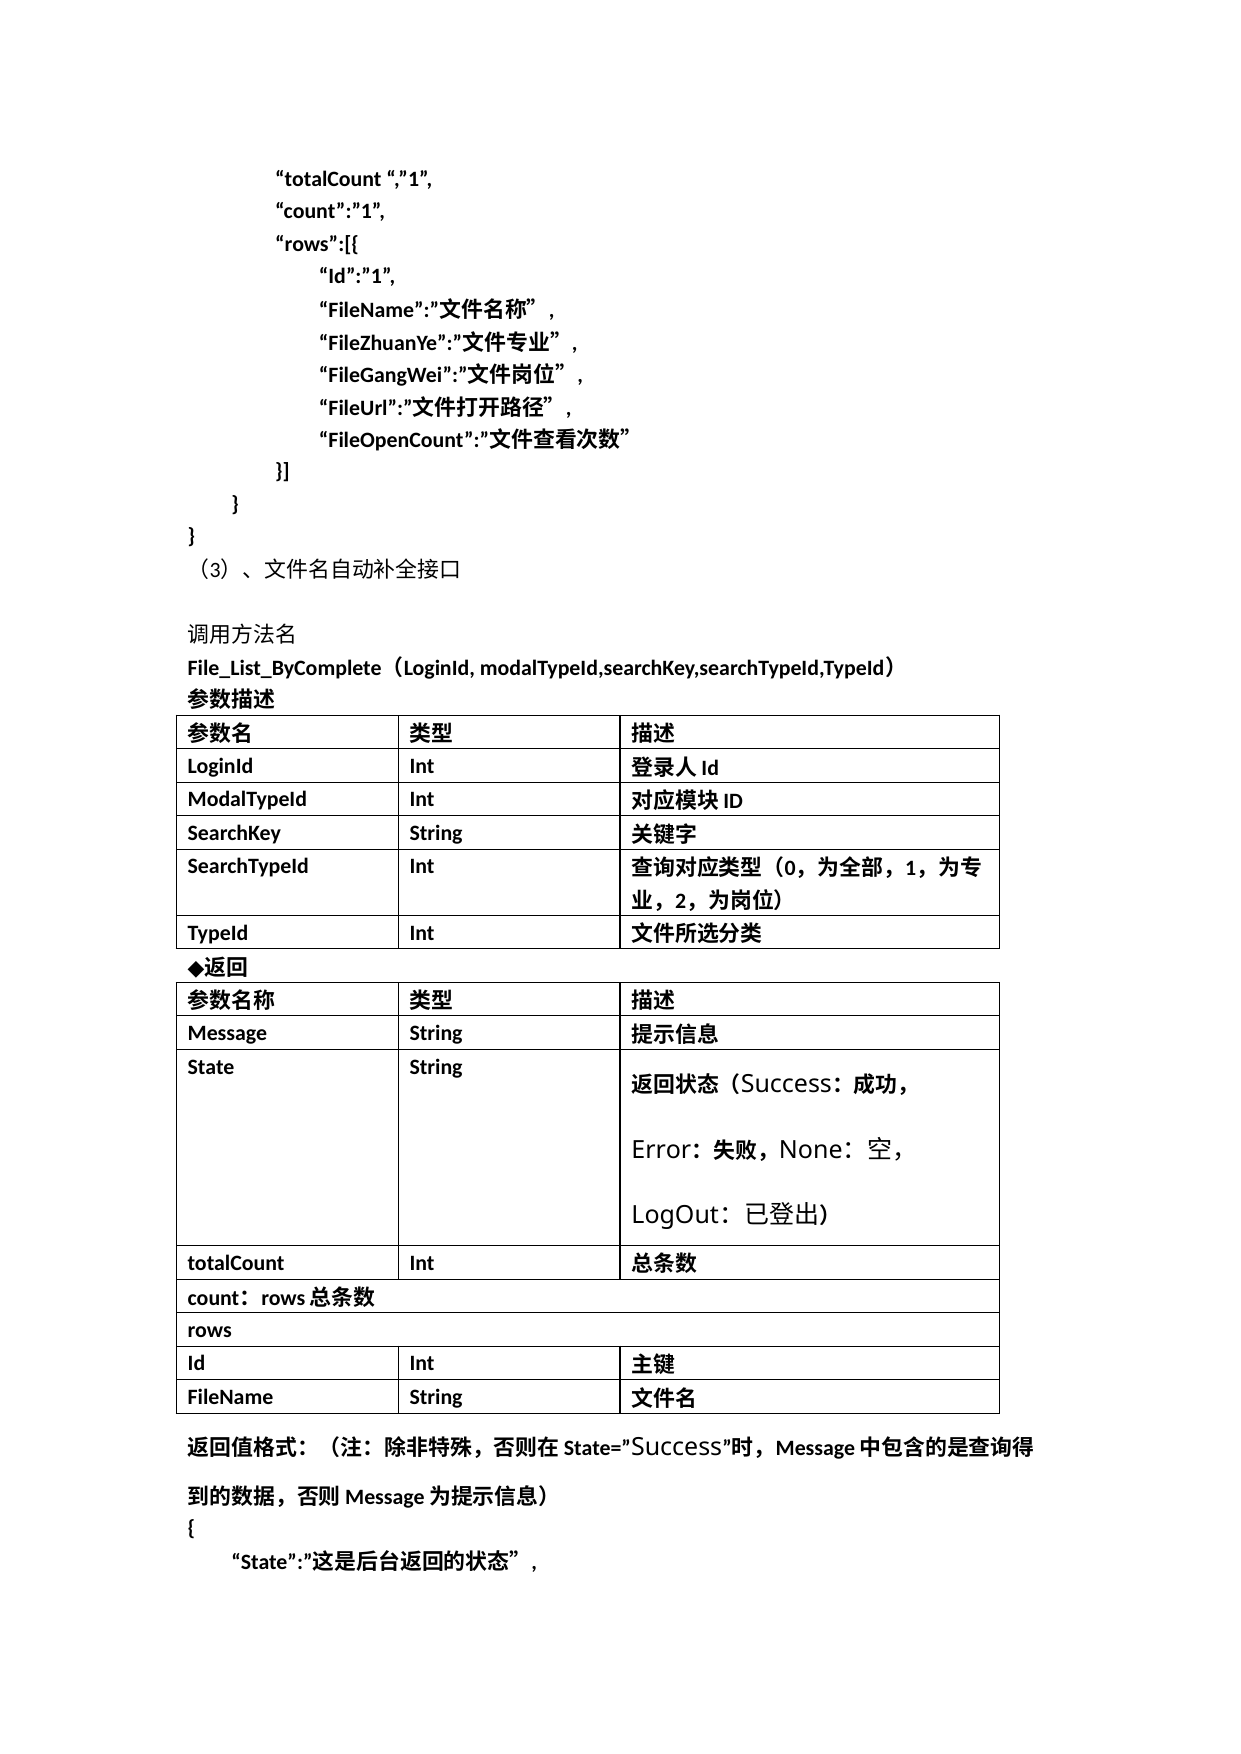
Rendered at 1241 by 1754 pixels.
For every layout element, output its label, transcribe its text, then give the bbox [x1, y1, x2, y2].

text } [187, 487, 1053, 519]
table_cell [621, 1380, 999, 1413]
text 返回值格式：（注：除非特殊，否则在State=”Success”时，Message中包含的是查询得到的数据，否则Message为提示信息） [187, 1414, 1053, 1511]
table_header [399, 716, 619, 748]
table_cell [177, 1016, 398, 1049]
text “rows”:[{ [187, 227, 1053, 259]
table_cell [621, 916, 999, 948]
text ◆返回 [187, 949, 1053, 982]
text “State”:”这是后台返回的状态”, [187, 1544, 1053, 1576]
text （3）、文件名自动补全接口 [187, 552, 1053, 584]
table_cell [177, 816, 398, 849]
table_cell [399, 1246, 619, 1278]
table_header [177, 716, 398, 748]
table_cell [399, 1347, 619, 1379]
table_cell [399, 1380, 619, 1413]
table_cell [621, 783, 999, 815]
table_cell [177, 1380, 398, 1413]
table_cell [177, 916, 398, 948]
text “totalCount “,”1”, [187, 162, 1053, 194]
text “FileOpenCount”:”文件查看次数” [231, 422, 1053, 454]
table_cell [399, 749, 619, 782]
text 参数描述 [187, 682, 1053, 714]
text “FileZhuanYe”:”文件专业”, [231, 324, 1053, 357]
text 调用方法名 [187, 617, 1053, 649]
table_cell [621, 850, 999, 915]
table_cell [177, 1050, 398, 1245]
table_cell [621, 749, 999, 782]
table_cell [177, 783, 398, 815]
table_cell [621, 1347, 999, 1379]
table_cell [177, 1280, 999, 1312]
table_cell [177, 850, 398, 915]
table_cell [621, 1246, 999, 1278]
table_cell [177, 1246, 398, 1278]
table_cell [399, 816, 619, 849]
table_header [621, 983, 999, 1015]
text “FileGangWei”:”文件岗位”, [231, 357, 1053, 389]
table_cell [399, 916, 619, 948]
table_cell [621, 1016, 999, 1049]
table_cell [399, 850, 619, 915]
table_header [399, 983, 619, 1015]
text }] [231, 454, 1053, 487]
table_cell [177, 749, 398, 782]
text } [187, 519, 1053, 552]
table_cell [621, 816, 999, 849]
text File_List_ByComplete（LoginId, modalTypeId,searchKey,searchTypeId,TypeId） [187, 649, 1053, 682]
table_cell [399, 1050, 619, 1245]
text “count”:”1”, [187, 194, 1053, 227]
text “FileUrl”:”文件打开路径”, [231, 389, 1053, 422]
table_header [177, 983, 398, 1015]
text “Id”:”1”, [187, 259, 1053, 292]
text “FileName”:”文件名称”, [231, 292, 1053, 324]
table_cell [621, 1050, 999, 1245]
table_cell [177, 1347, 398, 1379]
text { [187, 1511, 1053, 1544]
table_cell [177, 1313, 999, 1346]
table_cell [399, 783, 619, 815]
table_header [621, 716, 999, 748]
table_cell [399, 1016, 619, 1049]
